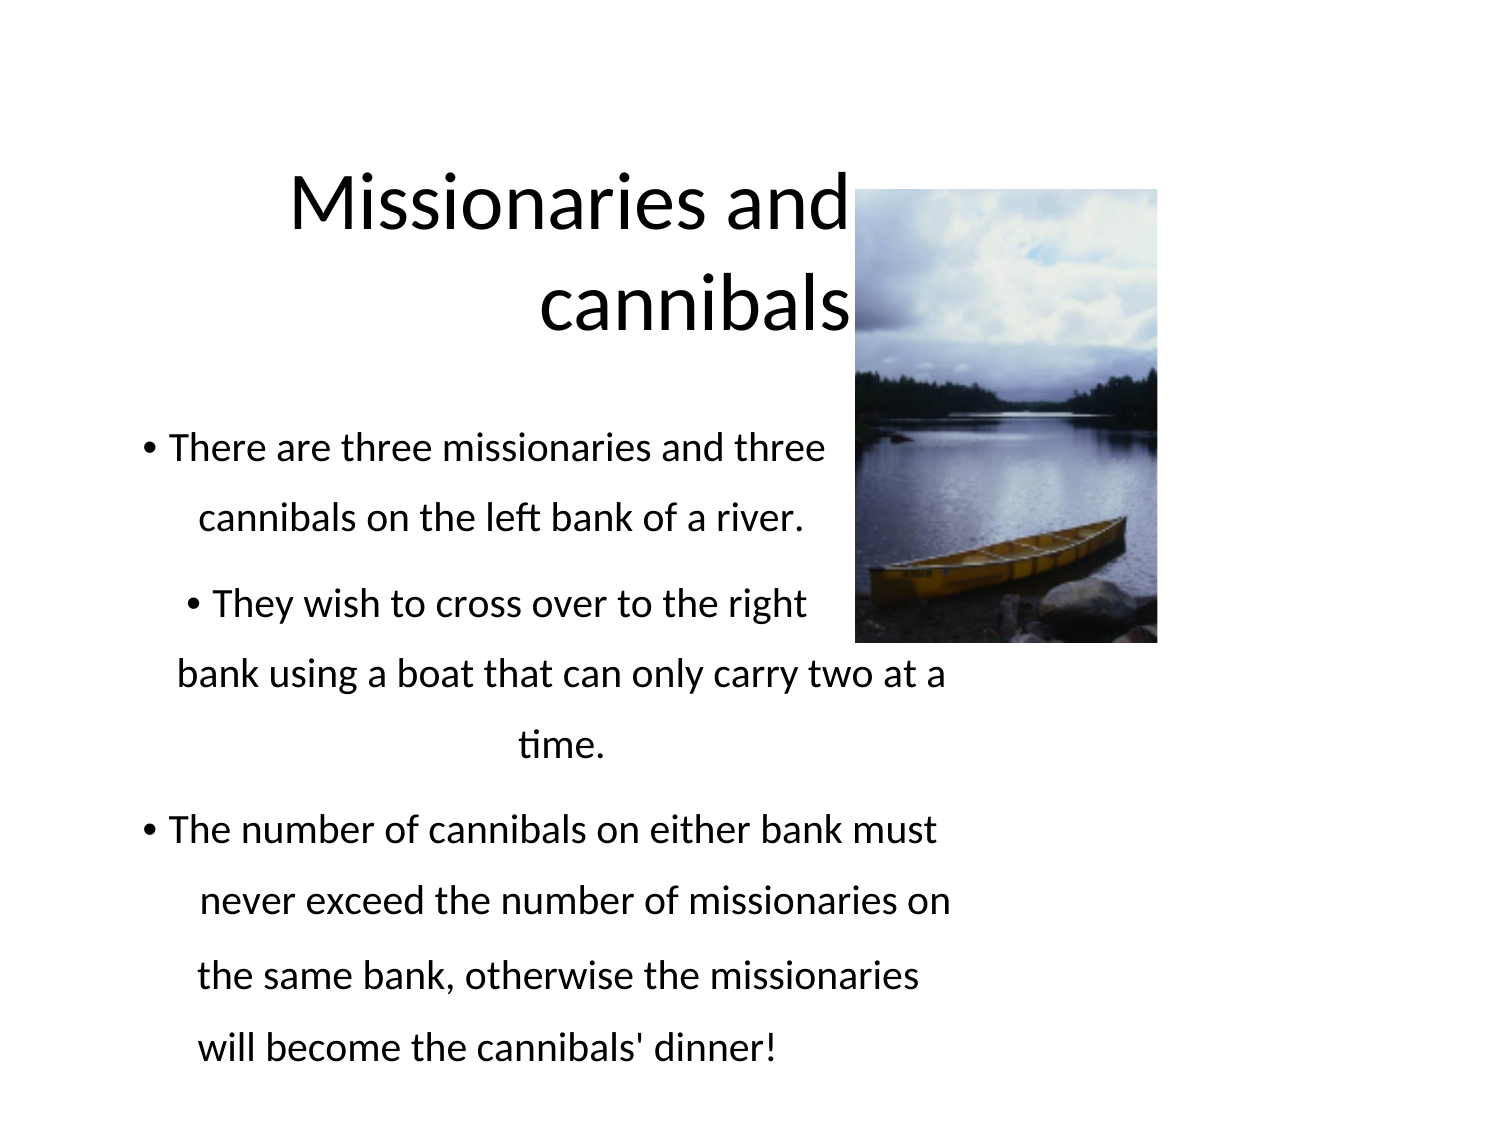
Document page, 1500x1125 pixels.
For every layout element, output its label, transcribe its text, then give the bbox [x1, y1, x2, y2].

picture [855, 189, 1158, 643]
text will become the cannibals' dinner! [197, 1021, 1500, 1072]
text • There are three missionaries and three cannibals on the left bank of a river. [142, 421, 855, 542]
text • They wish to cross over to the right bank using a boat that can only carry two at a time. [142, 577, 981, 769]
text • The number of cannibals on either bank must never exceed the number of missionaries on [142, 803, 981, 925]
text Missionaries and cannibals [0, 150, 1227, 351]
text the same bank, otherwise the missionaries [197, 949, 1500, 1000]
